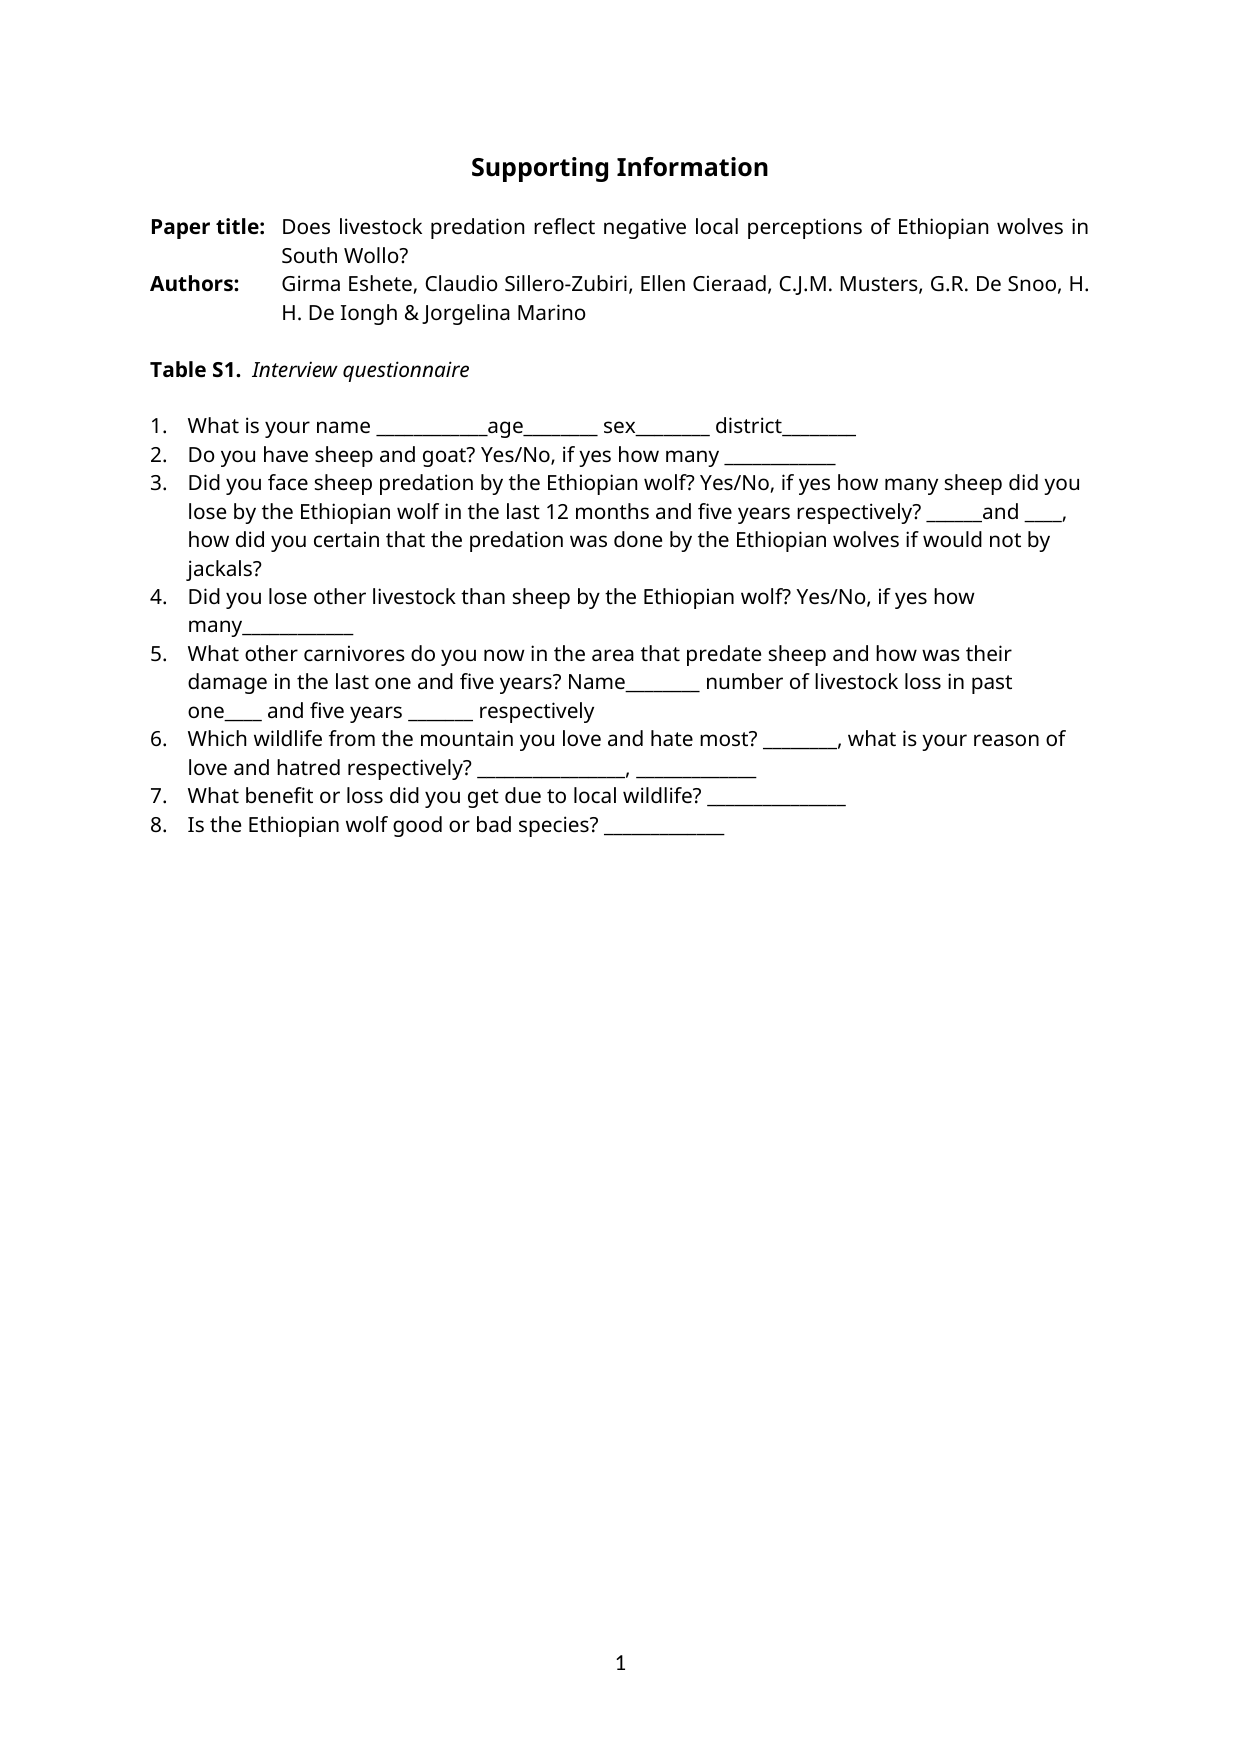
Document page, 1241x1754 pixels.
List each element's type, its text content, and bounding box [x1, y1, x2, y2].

text Paper title: Does livestock predation reflect negative local perceptions of Ethiopian wolves in South Wollo? [150, 212, 1090, 269]
list Did you lose other livestock than sheep by the Ethiopian wolf? Yes/No, if yes how many____________ [150, 582, 1090, 639]
list Which wildlife from the mountain you love and hate most? ________, what is your reason of love and hatred respectively? ________________, _____________ [150, 724, 1090, 781]
text Table S1. Interview questionnaire [150, 355, 1090, 383]
list Is the Ethiopian wolf good or bad species? _____________ [150, 810, 1090, 838]
list What other carnivores do you now in the area that predate sheep and how was their damage in the last one and five years? Name________ number of livestock loss in past one____ and five years _______ respectively [150, 639, 1090, 724]
text Supporting Information [150, 150, 1090, 184]
list What benefit or loss did you get due to local wildlife? _______________ [150, 781, 1090, 810]
text Authors: Girma Eshete, Claudio Sillero-Zubiri, Ellen Cieraad, C.J.M. Musters, G.R. De Snoo, H. H. De Iongh & Jorgelina Marino [150, 269, 1090, 326]
list Did you face sheep predation by the Ethiopian wolf? Yes/No, if yes how many sheep did you lose by the Ethiopian wolf in the last 12 months and five years respectively? ______and ____, how did you certain that the predation was done by the Ethiopian wolves if would not by jackals? [150, 468, 1090, 582]
list Do you have sheep and goat? Yes/No, if yes how many ____________ [150, 440, 1090, 468]
list What is your name ____________age________ sex________ district________ [150, 412, 1090, 440]
